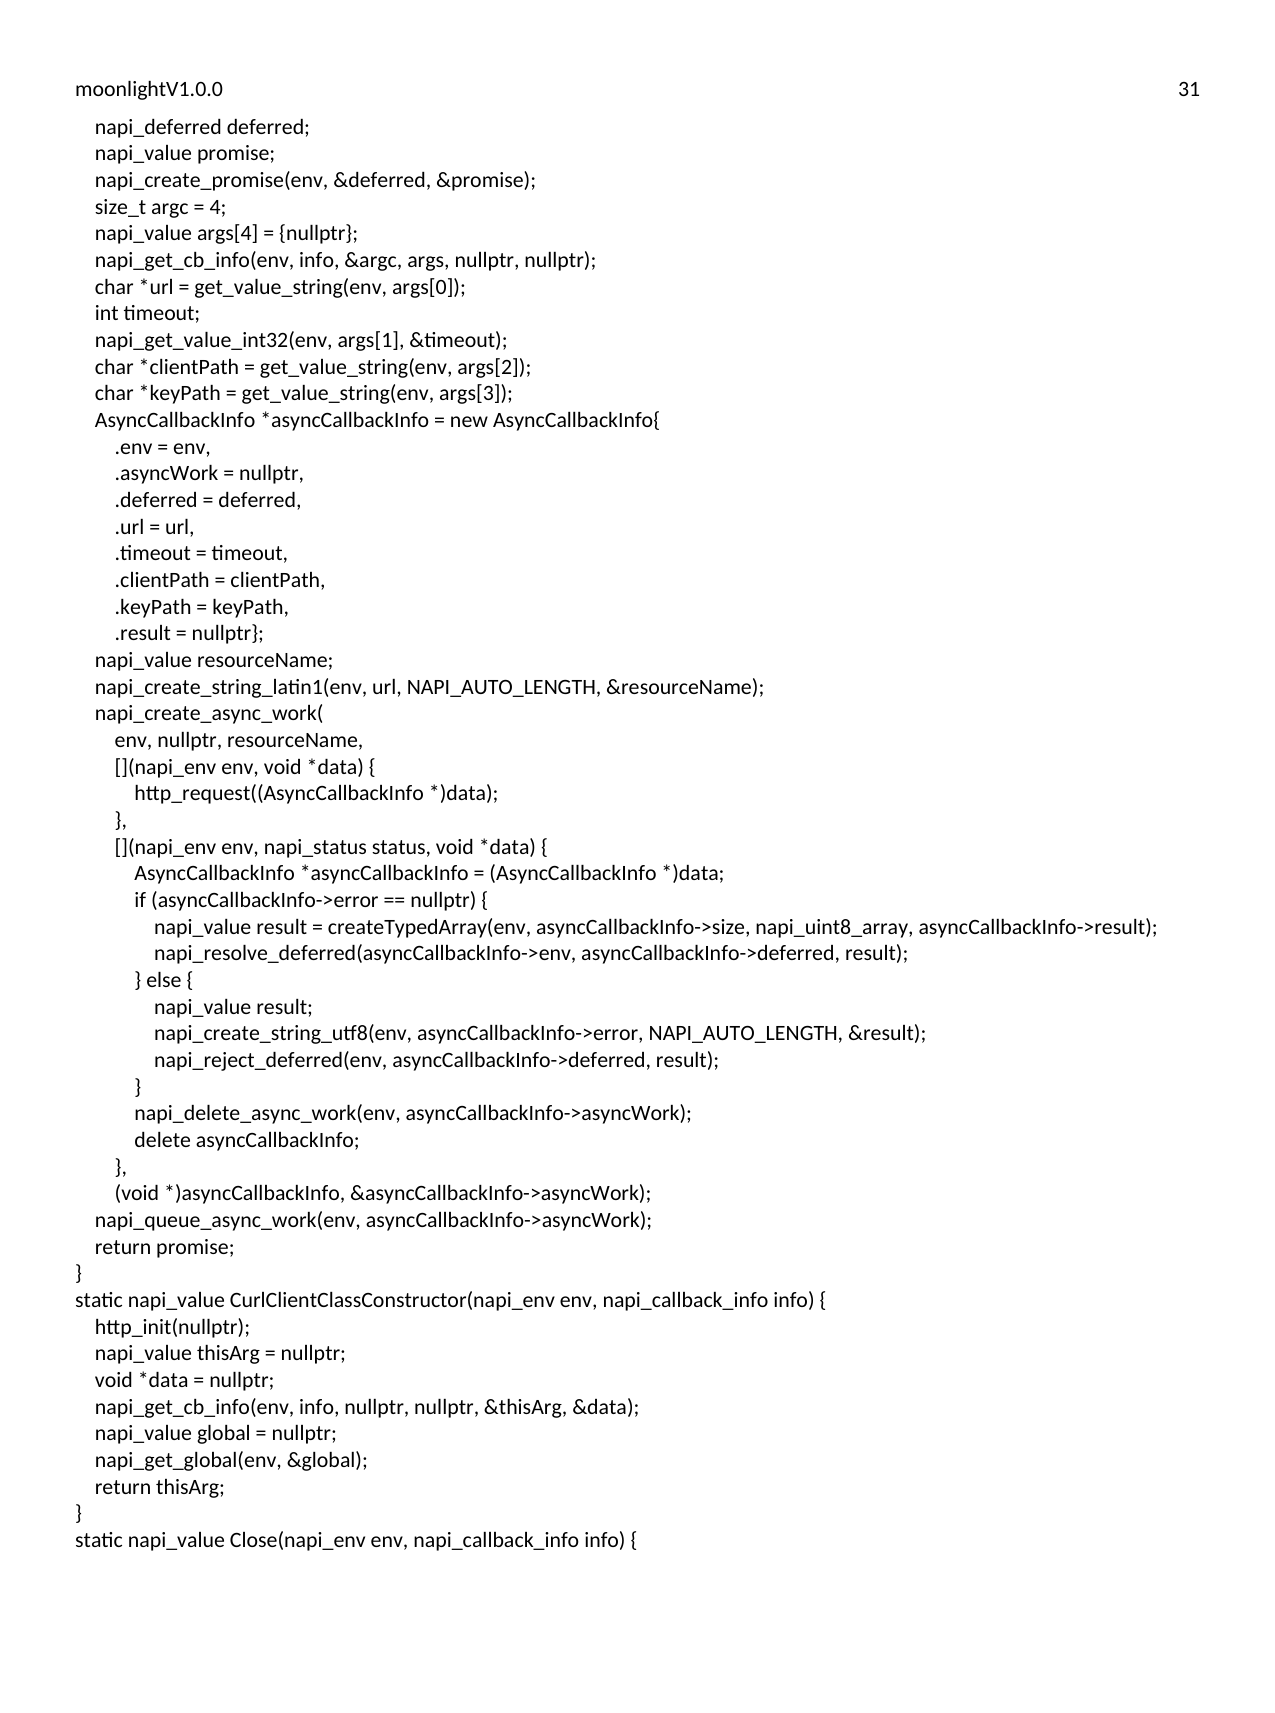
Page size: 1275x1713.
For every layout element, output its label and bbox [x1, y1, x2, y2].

text [75, 113, 1200, 1579]
